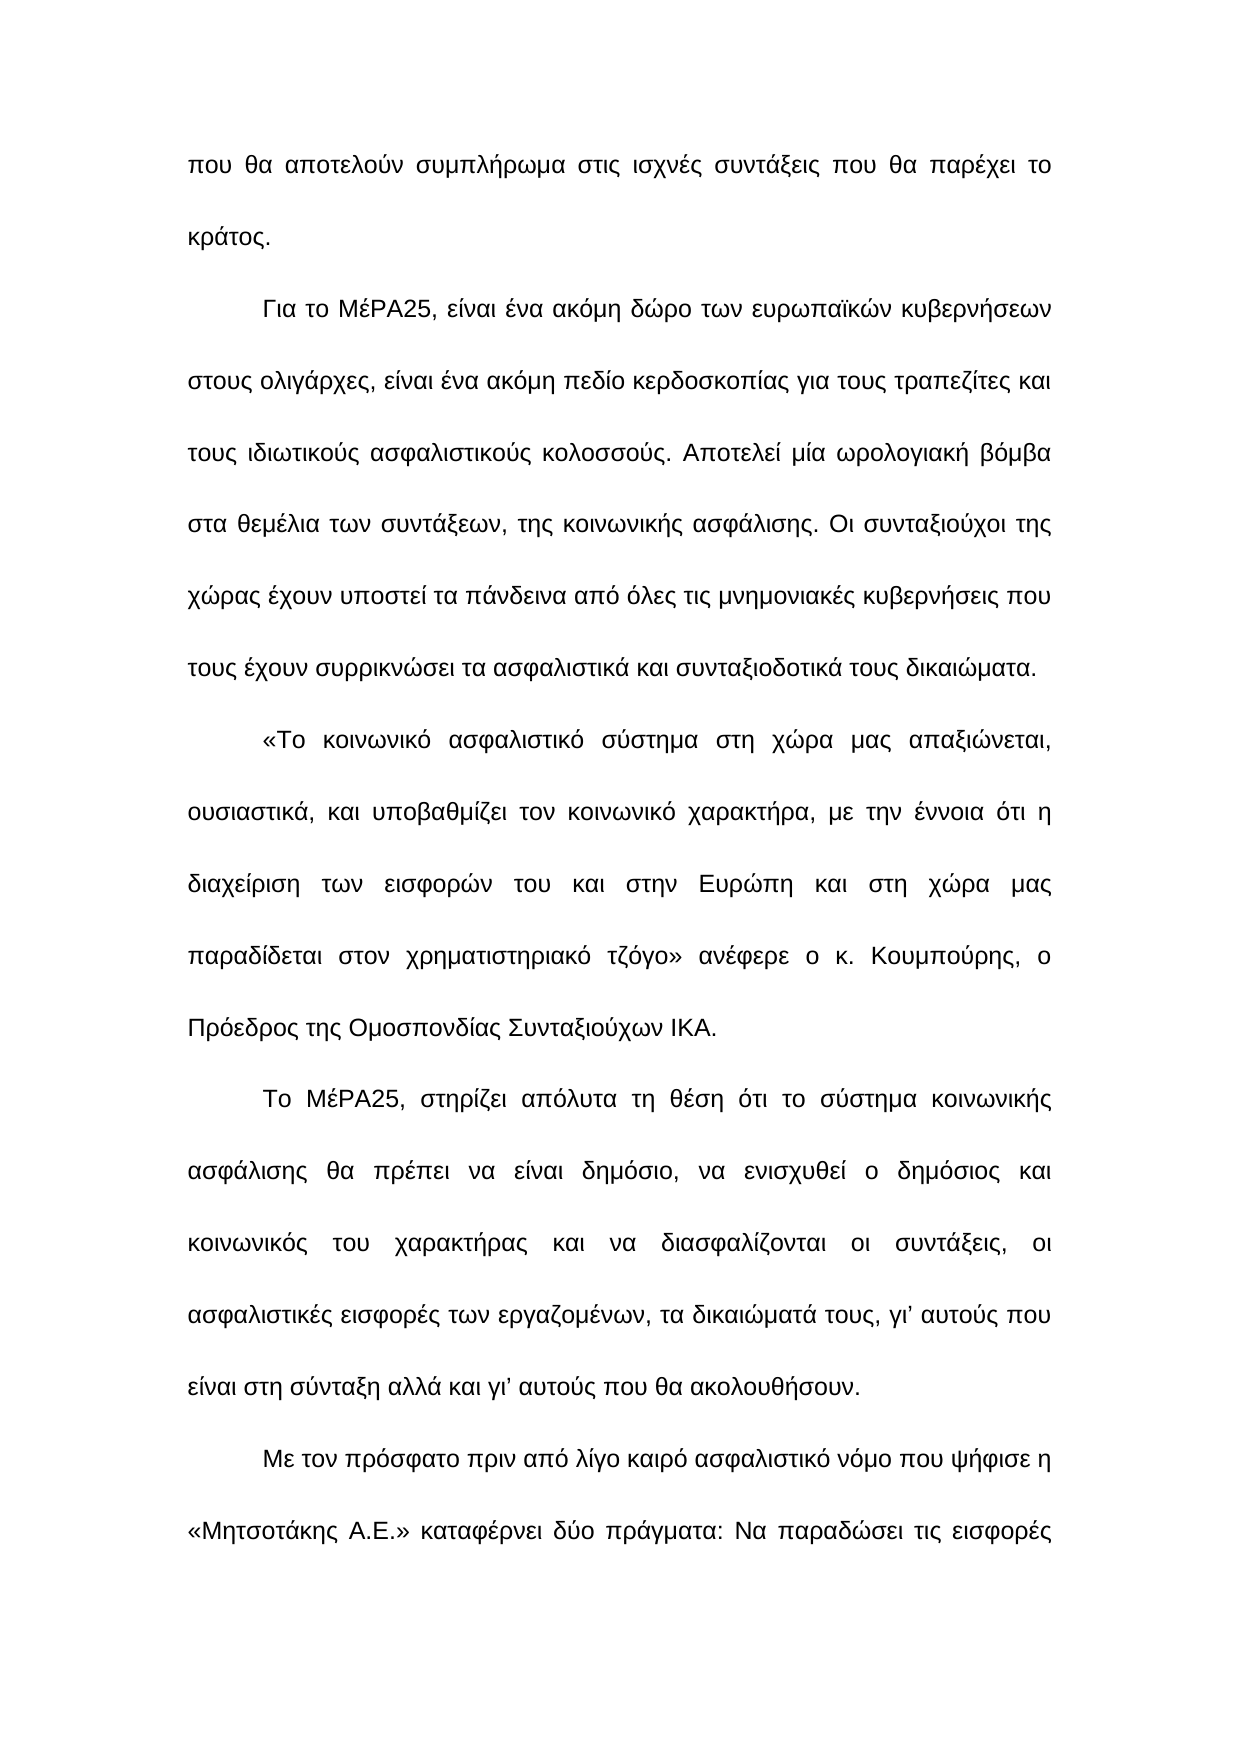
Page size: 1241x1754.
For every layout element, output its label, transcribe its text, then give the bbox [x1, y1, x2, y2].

text Για το ΜέΡΑ25, είναι ένα ακόμη δώρο των ευρωπαϊκών κυβερνήσεων στους ολιγάρχες, είναι ένα ακόμη πεδίο κερδοσκοπίας για τους τραπεζίτες και τους ιδιωτικούς ασφαλιστικούς κολοσσούς. Αποτελεί μία ωρολογιακή βόμβα στα θεμέλια των συντάξεων, της κοινωνικής ασφάλισης. Οι συνταξιούχοι της χώρας έχουν υποστεί τα πάνδεινα από όλες τις μνημονιακές κυβερνήσεις που τους έχουν συρρικνώσει τα ασφαλιστικά και συνταξιοδοτικά τους δικαιώματα. [187, 294, 1053, 682]
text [187, 150, 1053, 251]
text Το ΜέΡΑ25, στηρίζει απόλυτα τη θέση ότι το σύστημα κοινωνικής ασφάλισης θα πρέπει να είναι δημόσιο, να ενισχυθεί ο δημόσιος και κοινωνικός του χαρακτήρας και να διασφαλίζονται οι συντάξεις, οι ασφαλιστικές εισφορές των εργαζομένων, τα δικαιώματά τους, γι’ αυτούς που είναι στη σύνταξη αλλά και γι’ αυτούς που θα ακολουθήσουν. [187, 1084, 1053, 1401]
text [187, 1444, 1053, 1544]
text «Το κοινωνικό ασφαλιστικό σύστημα στη χώρα μας απαξιώνεται, ουσιαστικά, και υποβαθμίζει τον κοινωνικό χαρακτήρα, με την έννοια ότι η διαχείριση των εισφορών του και στην Ευρώπη και στη χώρα μας παραδίδεται στον χρηματιστηριακό τζόγο» ανέφερε ο κ. Κουμπούρης, ο Πρόεδρος της Ομοσπονδίας Συνταξιούχων ΙΚΑ. [187, 725, 1053, 1041]
